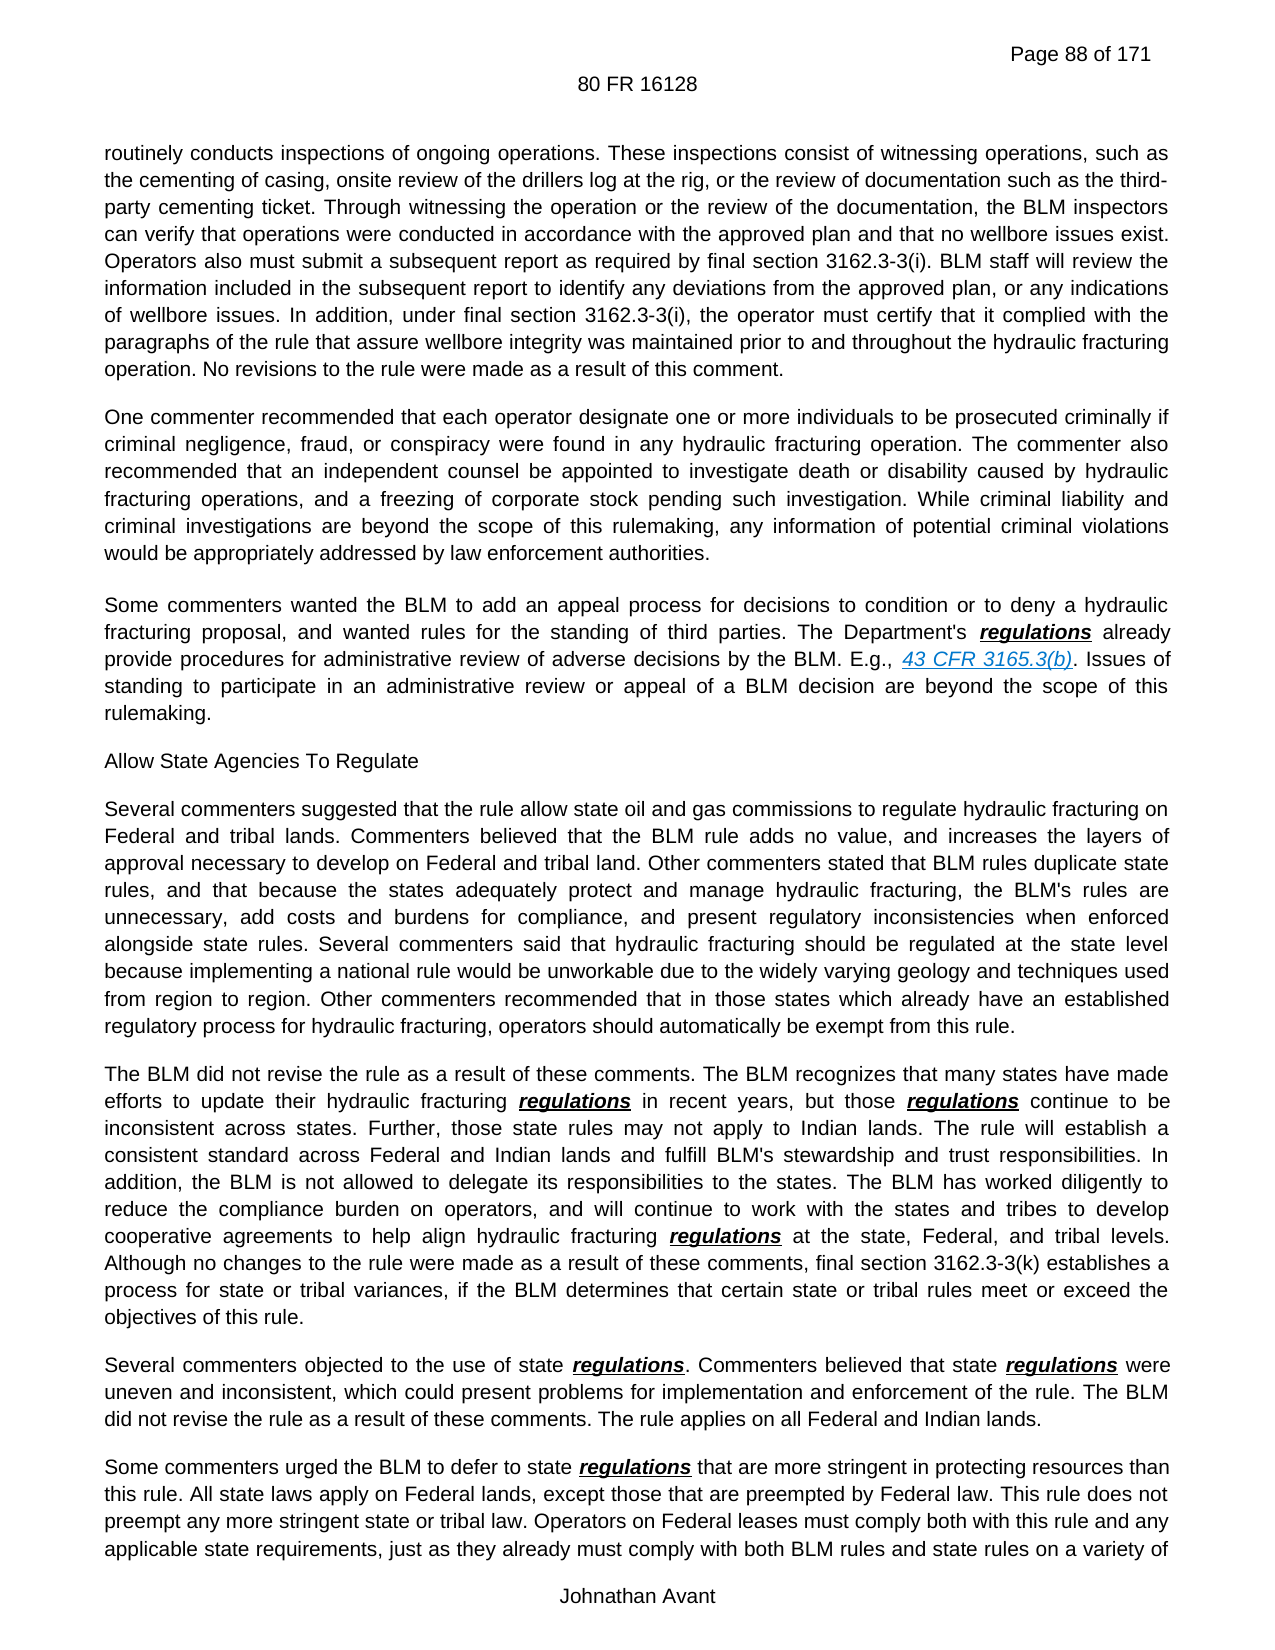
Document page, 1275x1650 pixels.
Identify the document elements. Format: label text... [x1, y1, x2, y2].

text One commenter recommended that each operator designate one or more individuals to be prosecuted criminally if criminal negligence, fraud, or conspiracy were found in any hydraulic fracturing operation. The commenter also recommended that an independent counsel be appointed to investigate death or disability caused by hydraulic fracturing operations, and a freezing of corporate stock pending such investigation. While criminal liability and criminal investigations are beyond the scope of this rulemaking, any information of potential criminal violations would be appropriately addressed by law enforcement authorities. [104, 402, 1171, 564]
text Allow State Agencies To Regulate [104, 746, 1171, 773]
text Several commenters objected to the use of state regulations. Commenters believed that state regulations were uneven and inconsistent, which could present problems for implementation and enforcement of the rule. The BLM did not revise the rule as a result of these comments. The rule applies on all Federal and Indian lands. [104, 1350, 1171, 1431]
text Several commenters suggested that the rule allow state oil and gas commissions to regulate hydraulic fracturing on Federal and tribal lands. Commenters believed that the BLM rule adds no value, and increases the layers of approval necessary to develop on Federal and tribal land. Other commenters stated that BLM rules duplicate state rules, and that because the states adequately protect and manage hydraulic fracturing, the BLM's rules are unnecessary, add costs and burdens for compliance, and present regulatory inconsistencies when enforced alongside state rules. Several commenters said that hydraulic fracturing should be regulated at the state level because implementing a national rule would be unworkable due to the widely varying geology and techniques used from region to region. Other commenters recommended that in those states which already have an established regulatory process for hydraulic fracturing, operators should automatically be exempt from this rule. [104, 794, 1171, 1037]
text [104, 1452, 1171, 1560]
text The BLM did not revise the rule as a result of these comments. The BLM recognizes that many states have made efforts to update their hydraulic fracturing regulations in recent years, but those regulations continue to be inconsistent across states. Further, those state rules may not apply to Indian lands. The rule will establish a consistent standard across Federal and Indian lands and fulfill BLM's stewardship and trust responsibilities. In addition, the BLM is not allowed to delegate its responsibilities to the states. The BLM has worked diligently to reduce the compliance burden on operators, and will continue to work with the states and tribes to develop cooperative agreements to help align hydraulic fracturing regulations at the state, Federal, and tribal levels. Although no changes to the rule were made as a result of these comments, final section 3162.3-3(k) establishes a process for state or tribal variances, if the BLM determines that certain state or tribal rules meet or exceed the objectives of this rule. [104, 1058, 1171, 1329]
text Some commenters wanted the BLM to add an appeal process for decisions to condition or to deny a hydraulic fracturing proposal, and wanted rules for the standing of third parties. The Department's regulations already provide procedures for administrative review of adverse decisions by the BLM. E.g., 43 CFR 3165.3(b). Issues of standing to participate in an administrative review or appeal of a BLM decision are beyond the scope of this rulemaking. [104, 589, 1171, 725]
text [104, 137, 1171, 381]
